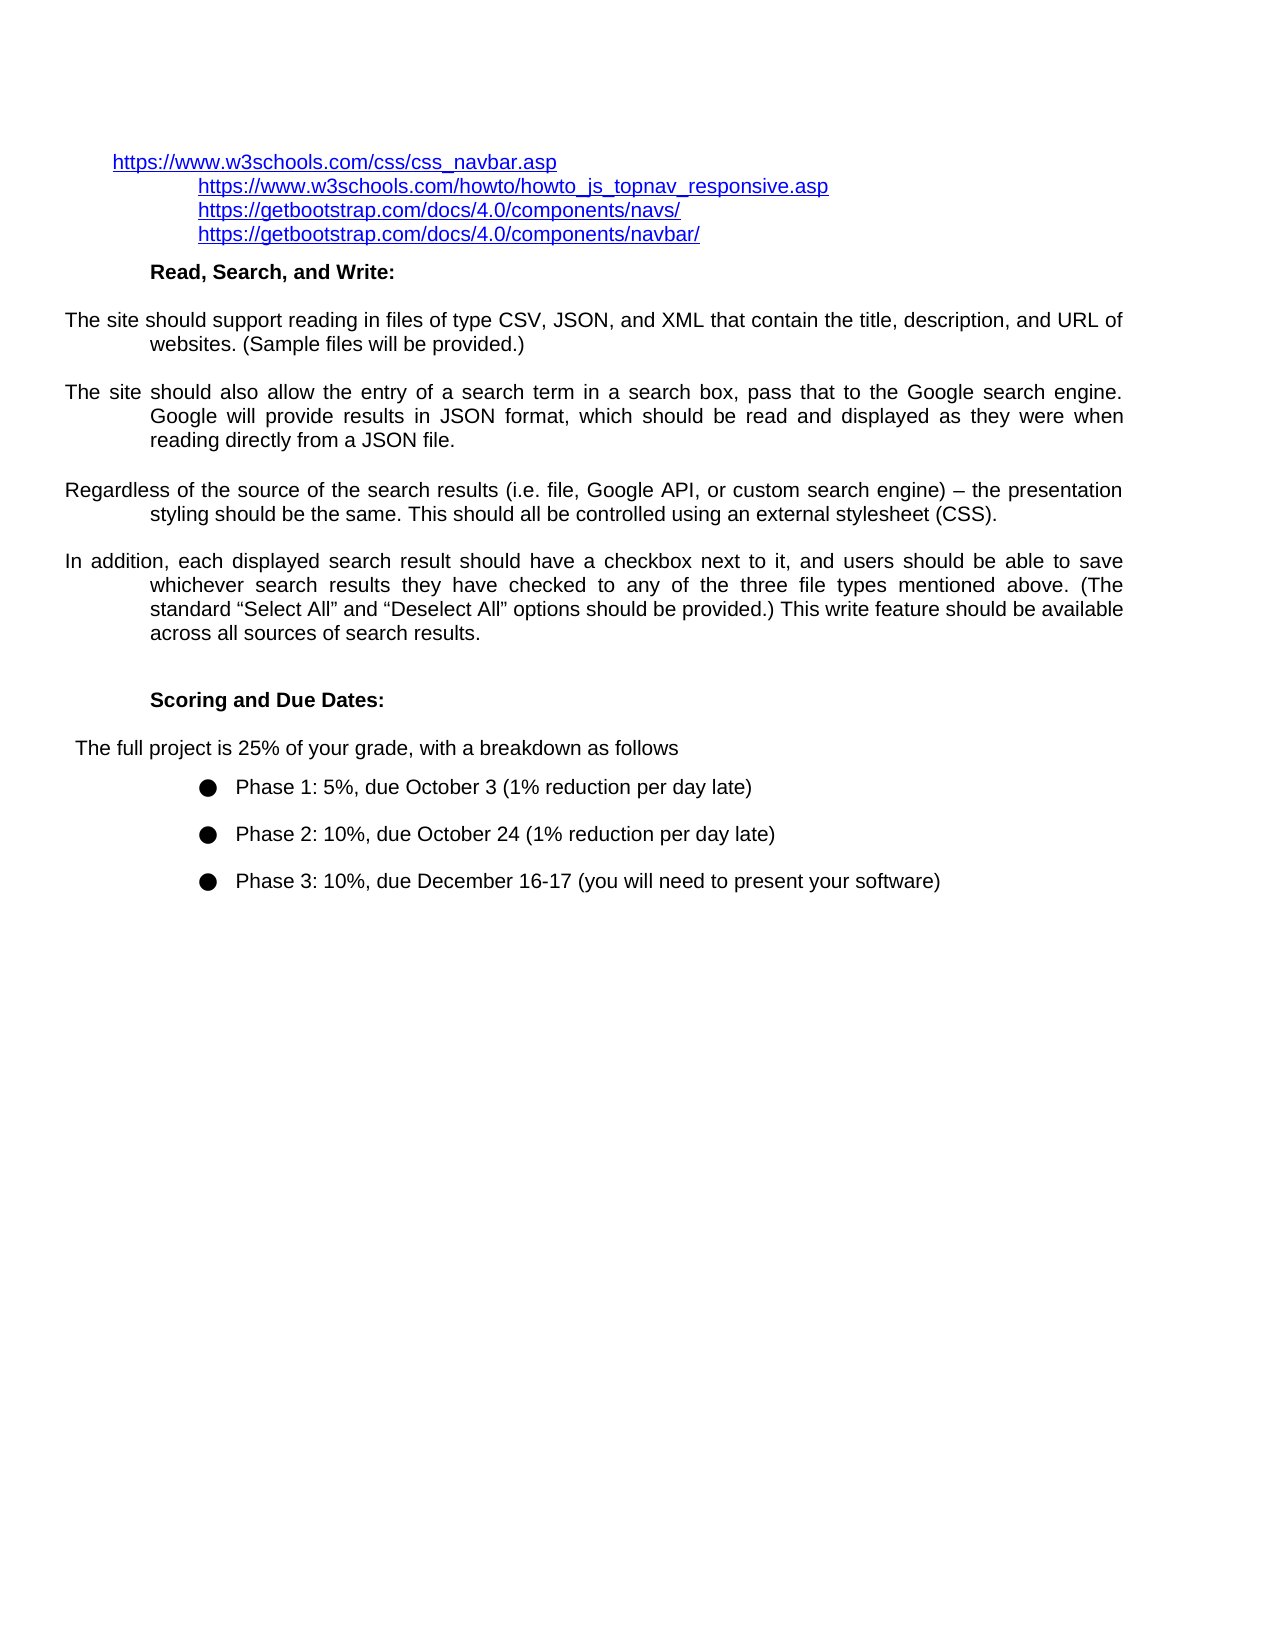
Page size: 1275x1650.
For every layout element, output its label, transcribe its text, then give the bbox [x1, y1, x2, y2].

list Phase 2: 10%, due October 24 (1% reduction per day late) [198, 807, 1113, 854]
text Regardless of the source of the search results (i.e. file, Google API, or custom search engine) – the presentation styling should be the same. This should all be controlled using an external stylesheet (CSS). [64, 478, 1125, 526]
list Phase 1: 5%, due October 3 (1% reduction per day late) [198, 760, 1113, 807]
text https://www.w3schools.com/css/css_navbar.asp https://www.w3schools.com/howto/howto_js_topnav_responsive.asp https://getbootstrap.com/docs/4.0/components/navs/ https://getbootstrap.com/docs/4.0/components/navbar/ [112, 150, 1125, 246]
text The site should support reading in files of type CSV, JSON, and XML that contain the title, description, and URL of websites. (Sample files will be provided.) [64, 308, 1125, 356]
text The site should also allow the entry of a search term in a search box, pass that to the Google search engine. Google will provide results in JSON format, which should be read and displayed as they were when reading directly from a JSON file. [64, 380, 1125, 452]
text In addition, each displayed search result should have a checkbox next to it, and users should be able to save whichever search results they have checked to any of the three file types mentioned above. (The standard “Select All” and “Deselect All” options should be provided.) This write feature should be available across all sources of search results. [64, 548, 1125, 644]
subtitle Read, Search, and Write: [150, 260, 1125, 284]
subtitle Scoring and Due Dates: [150, 688, 1125, 712]
list Phase 3: 10%, due December 16-17 (you will need to present your software) [198, 854, 1113, 901]
text The full project is 25% of your grade, with a breakdown as follows [75, 736, 1113, 760]
